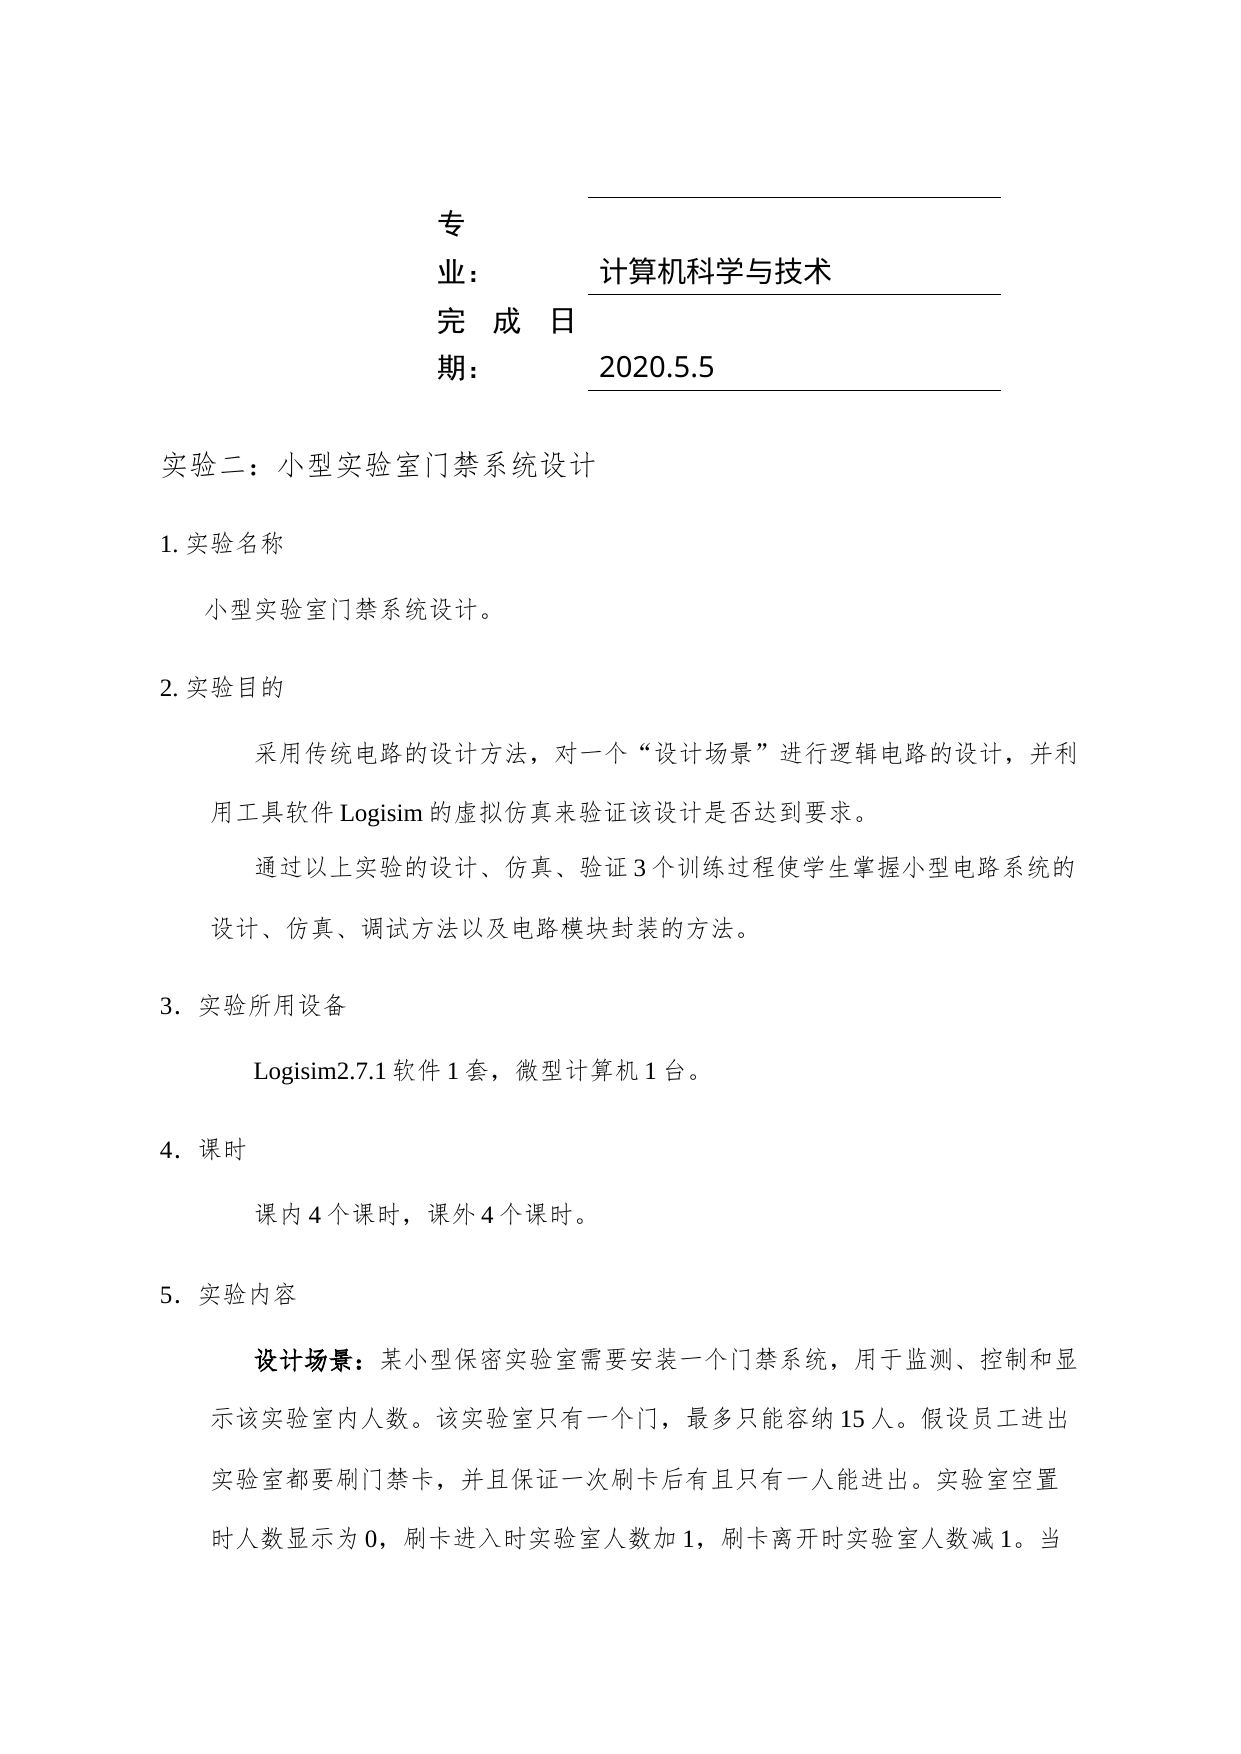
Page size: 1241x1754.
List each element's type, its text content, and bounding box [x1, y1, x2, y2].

text 通过以上实验的设计、仿真、验证3个训练过程使学生掌握小型电路系统的设计、仿真、调试方法以及电路模块封装的方法。 [209, 843, 1081, 950]
table_cell 完成日期： [425, 294, 588, 390]
text 课内4个课时，课外4个课时。 [209, 1190, 1081, 1238]
subtitle 4．课时 [159, 1125, 1081, 1173]
table_cell 专 业： [425, 197, 588, 294]
subtitle 2. 实验目的 [159, 663, 1081, 711]
subtitle 实验二：小型实验室门禁系统设计 [159, 439, 1081, 487]
table_cell 计算机科学与技术 [588, 198, 1001, 294]
text Logisim2.7.1软件1套，微型计算机1台。 [209, 1046, 1081, 1094]
text 小型实验室门禁系统设计。 [203, 584, 1081, 632]
subtitle 5．实验内容 [159, 1269, 1081, 1317]
text 采用传统电路的设计方法，对一个“设计场景”进行逻辑电路的设计，并利用工具软件Logisim的虚拟仿真来验证该设计是否达到要求。 [209, 728, 1081, 835]
subtitle 3．实验所用设备 [159, 981, 1081, 1029]
table_cell 2020.5.5 [588, 295, 1001, 390]
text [209, 1334, 1081, 1561]
subtitle 1. 实验名称 [159, 519, 1081, 567]
